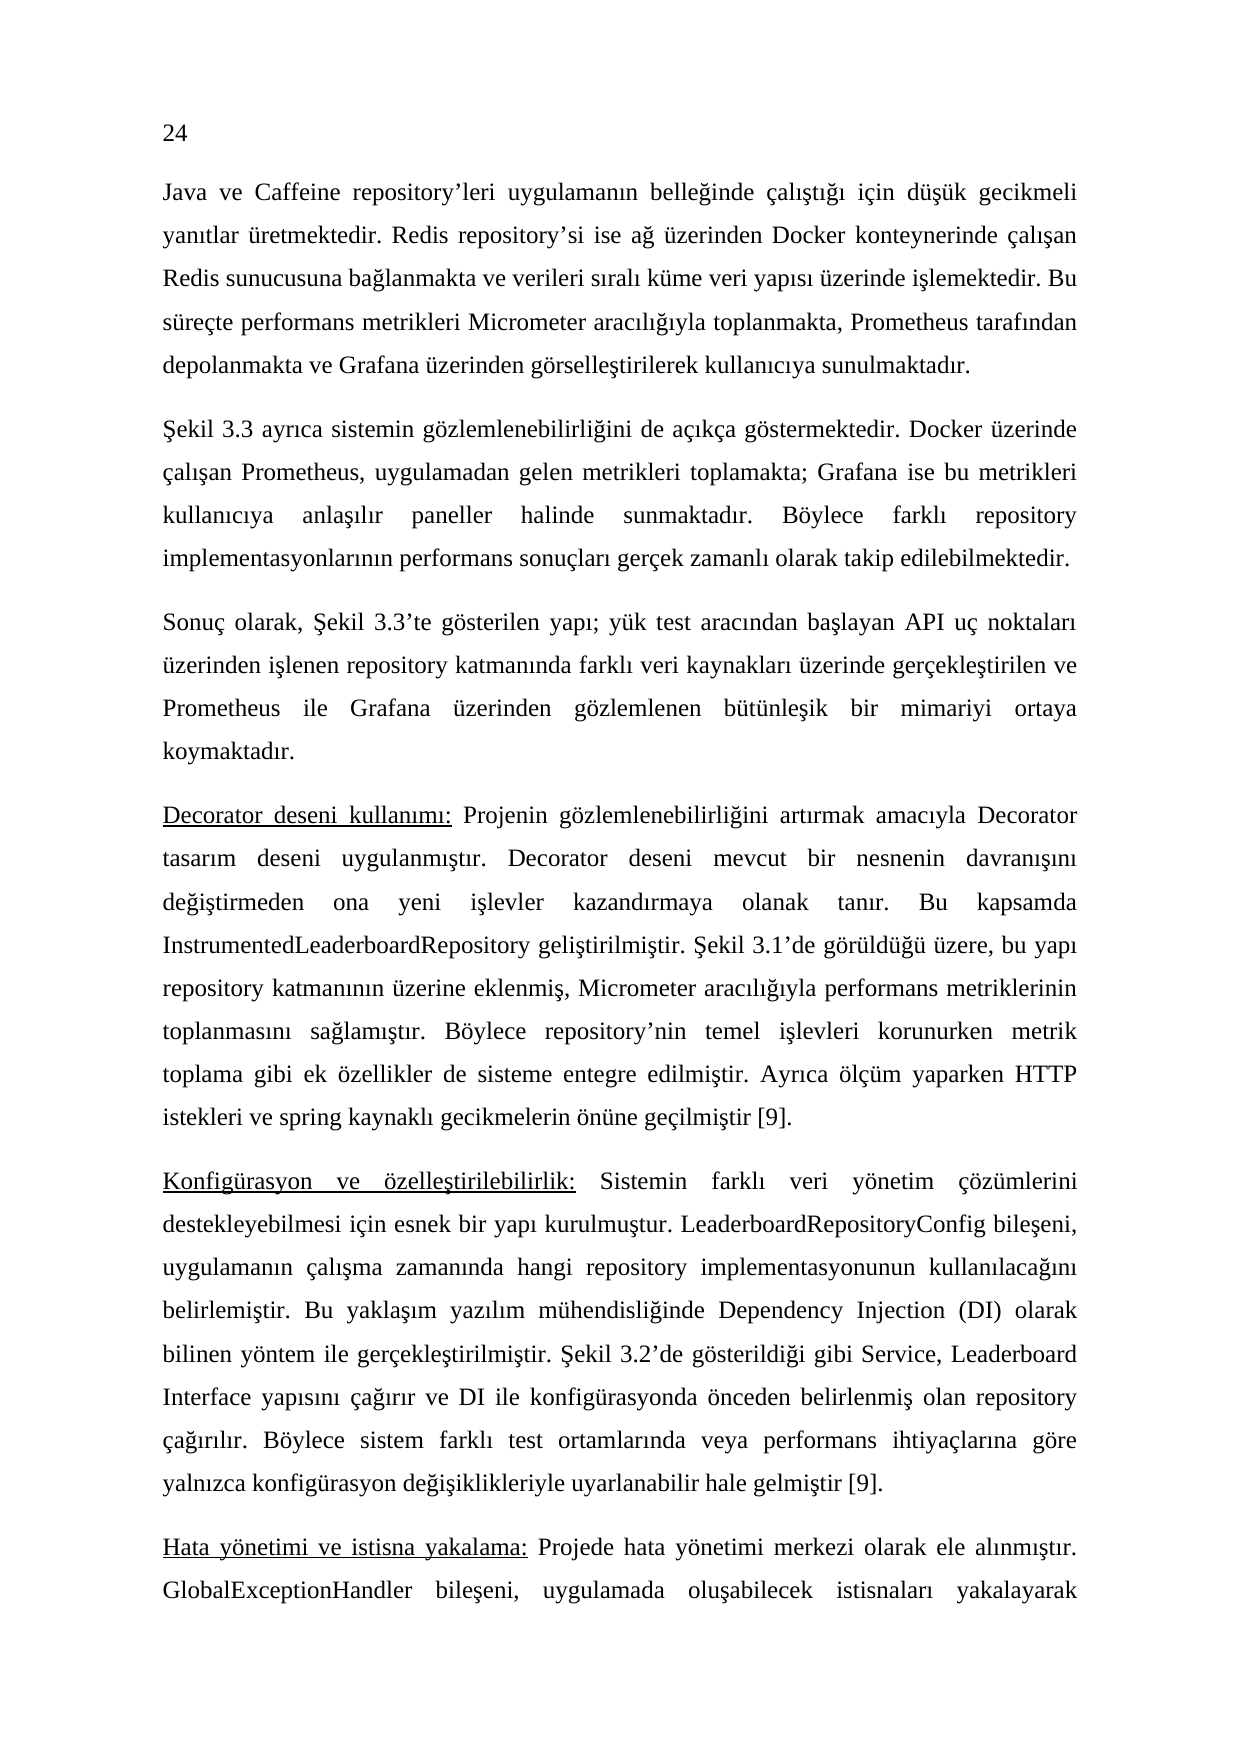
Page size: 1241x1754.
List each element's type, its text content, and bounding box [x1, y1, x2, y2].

text Sonuç olarak, Şekil 3.3’te gösterilen yapı; yük test aracından başlayan API uç noktaları üzerinden işlenen repository katmanında farklı veri kaynakları üzerinde gerçekleştirilen ve Prometheus ile Grafana üzerinden gözlemlenen bütünleşik bir mimariyi ortaya koymaktadır. [162, 607, 1078, 765]
text Konfigürasyon ve özelleştirilebilirlik: Sistemin farklı veri yönetim çözümlerini destekleyebilmesi için esnek bir yapı kurulmuştur. LeaderboardRepositoryConfig bileşeni, uygulamanın çalışma zamanında hangi repository implementasyonunun kullanılacağını belirlemiştir. Bu yaklaşım yazılım mühendisliğinde Dependency Injection (DI) olarak bilinen yöntem ile gerçekleştirilmiştir. Şekil 3.2’de gösterildiği gibi Service, Leaderboard Interface yapısını çağırır ve DI ile konfigürasyonda önceden belirlenmiş olan repository çağırılır. Böylece sistem farklı test ortamlarında veya performans ihtiyaçlarına göre yalnızca konfigürasyon değişiklikleriyle uyarlanabilir hale gelmiştir [9]. [162, 1166, 1078, 1497]
text Java ve Caffeine repository’leri uygulamanın belleğinde çalıştığı için düşük gecikmeli yanıtlar üretmektedir. Redis repository’si ise ağ üzerinden Docker konteynerinde çalışan Redis sunucusuna bağlanmakta ve verileri sıralı küme veri yapısı üzerinde işlemektedir. Bu süreçte performans metrikleri Micrometer aracılığıyla toplanmakta, Prometheus tarafından depolanmakta ve Grafana üzerinden görselleştirilerek kullanıcıya sunulmaktadır. [162, 177, 1078, 378]
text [162, 1532, 1078, 1604]
text Şekil 3.3 ayrıca sistemin gözlemlenebilirliğini de açıkça göstermektedir. Docker üzerinde çalışan Prometheus, uygulamadan gelen metrikleri toplamakta; Grafana ise bu metrikleri kullanıcıya anlaşılır paneller halinde sunmaktadır. Böylece farklı repository implementasyonlarının performans sonuçları gerçek zamanlı olarak takip edilebilmektedir. [162, 414, 1078, 572]
text Decorator deseni kullanımı: Projenin gözlemlenebilirliğini artırmak amacıyla Decorator tasarım deseni uygulanmıştır. Decorator deseni mevcut bir nesnenin davranışını değiştirmeden ona yeni işlevler kazandırmaya olanak tanır. Bu kapsamda InstrumentedLeaderboardRepository geliştirilmiştir. Şekil 3.1’de görüldüğü üzere, bu yapı repository katmanının üzerine eklenmiş, Micrometer aracılığıyla performans metriklerinin toplanmasını sağlamıştır. Böylece repository’nin temel işlevleri korunurken metrik toplama gibi ek özellikler de sisteme entegre edilmiştir. Ayrıca ölçüm yaparken HTTP istekleri ve spring kaynaklı gecikmelerin önüne geçilmiştir [9]. [162, 800, 1078, 1131]
